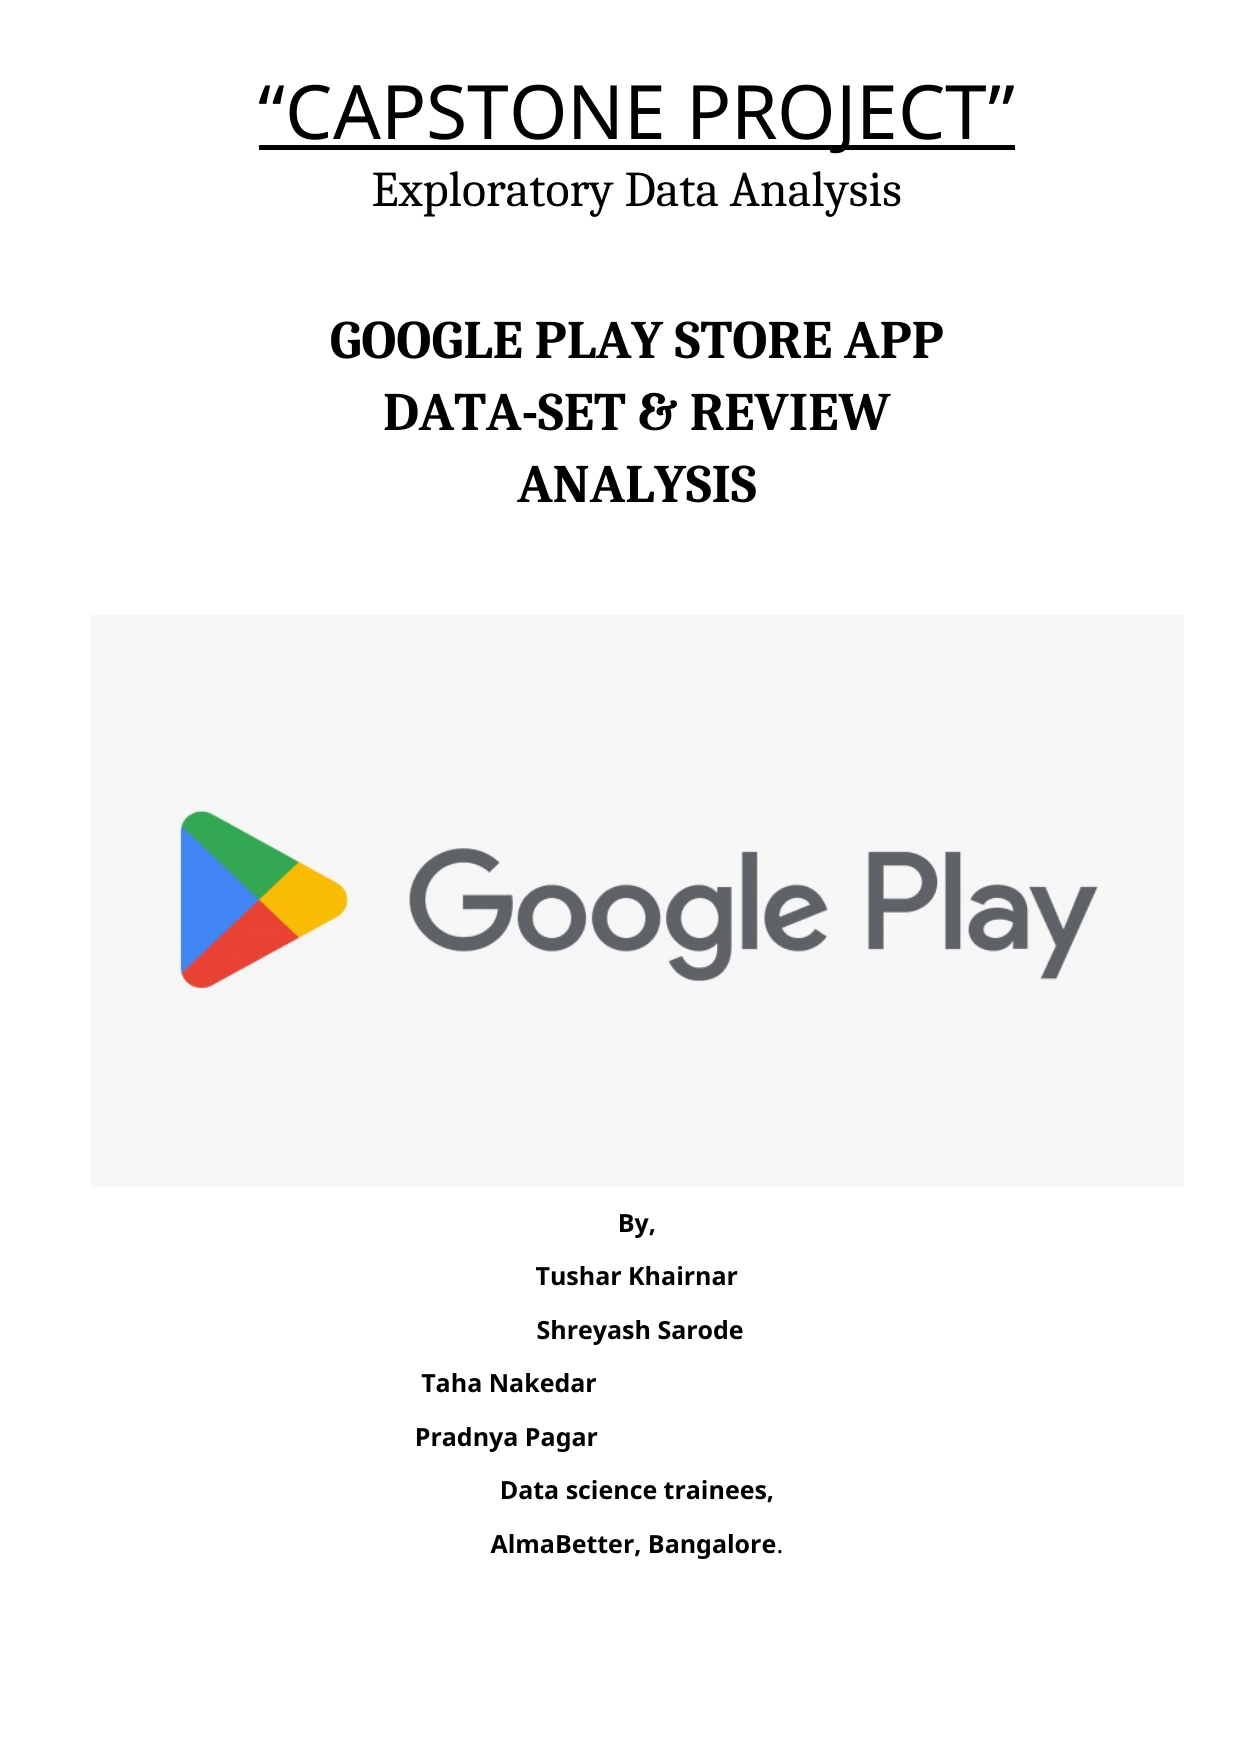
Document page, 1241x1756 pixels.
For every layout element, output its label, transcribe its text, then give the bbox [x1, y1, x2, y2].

text Taha Nakedar [64, 1366, 1209, 1400]
text Pradnya Pagar [64, 1419, 1209, 1453]
title DATA-SET & REVIEW [64, 382, 1209, 444]
title Exploratory Data Analysis [64, 161, 1209, 219]
text Data science trainees, [64, 1473, 1209, 1507]
text Shreyash Sarode [64, 1312, 1209, 1347]
picture [90, 615, 1184, 1187]
title “CAPSTONE PROJECT” [64, 59, 1209, 161]
text Tushar Khairnar [64, 1259, 1209, 1293]
title GOOGLE PLAY STORE APP [64, 310, 1209, 372]
text AlmaBetter, Bangalore. [64, 1526, 1209, 1591]
text By, [64, 1206, 1209, 1240]
title ANALYSIS [64, 453, 1209, 516]
